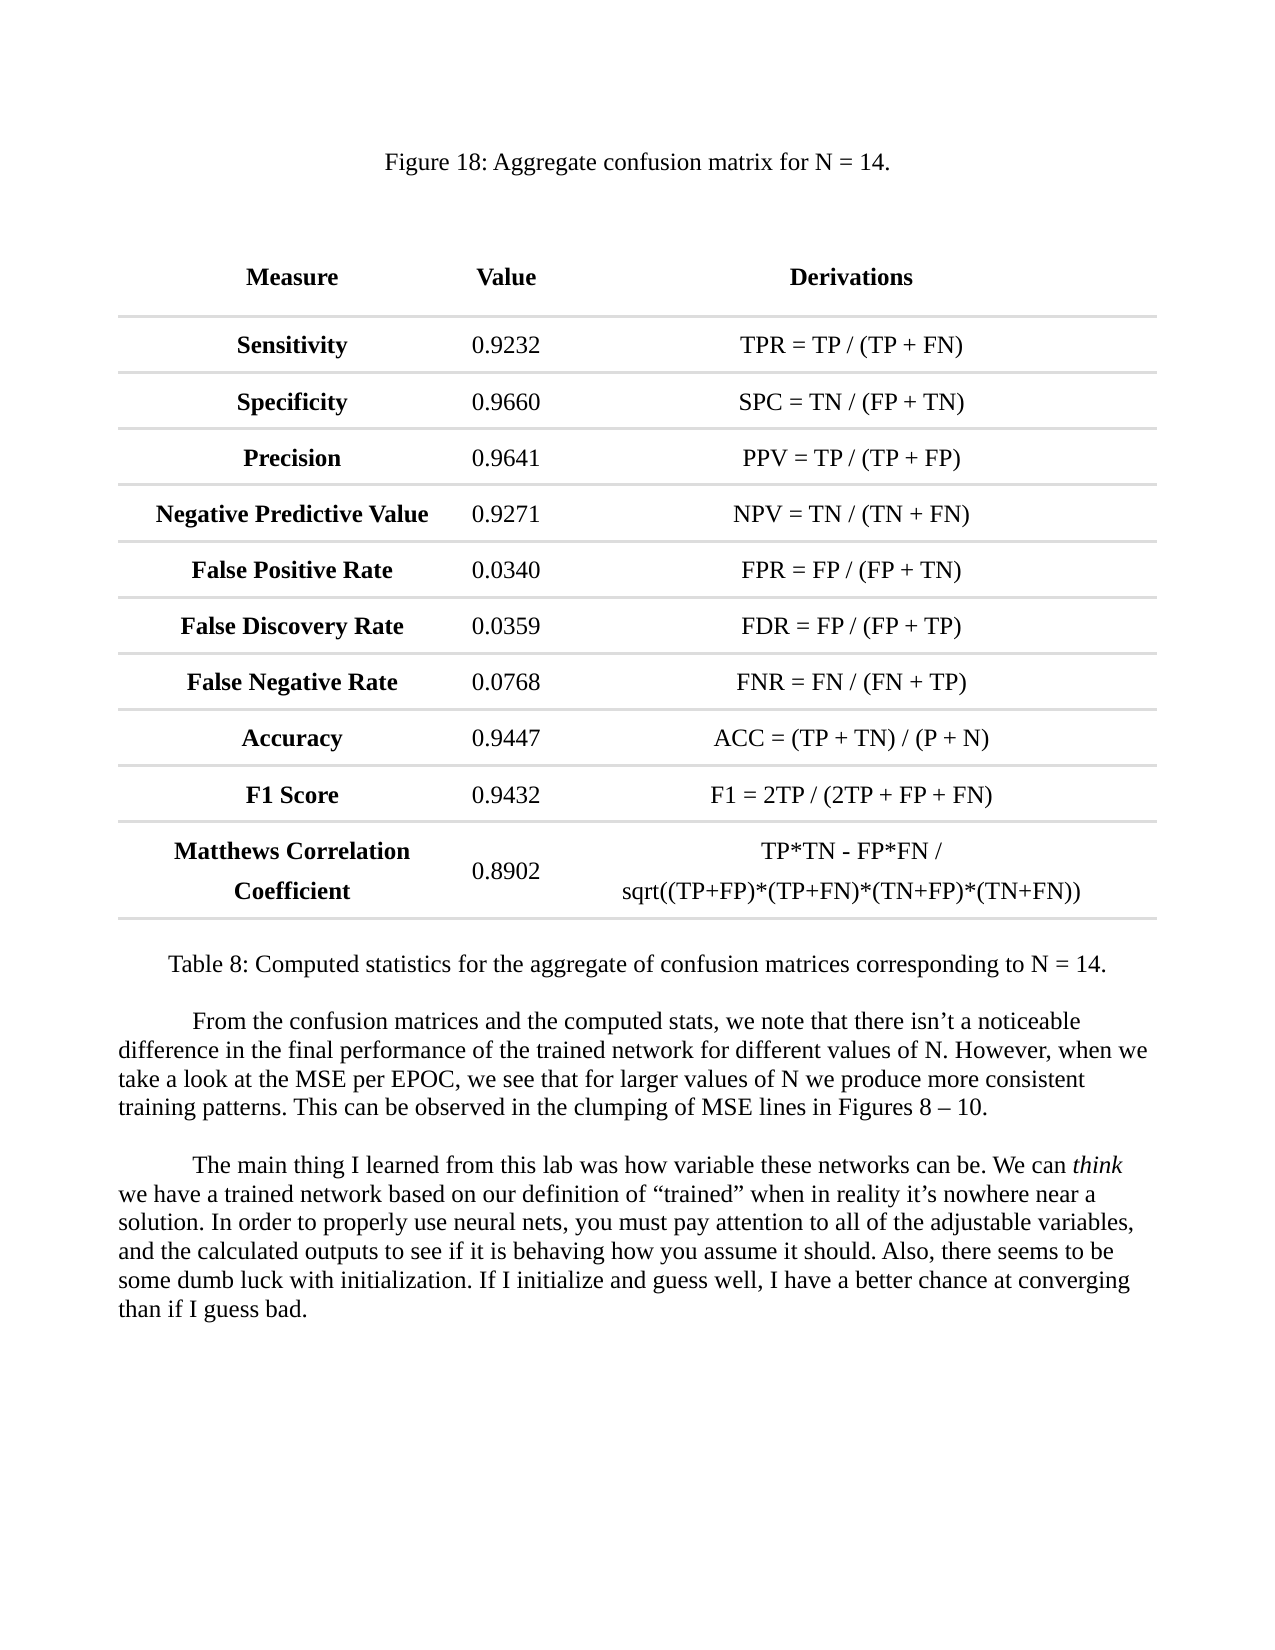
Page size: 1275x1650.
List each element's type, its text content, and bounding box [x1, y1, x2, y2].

text Figure 18: Aggregate confusion matrix for N = 14. [118, 147, 1157, 176]
table_cell 0.0359 [466, 599, 546, 652]
table_cell FPR = FP / (FP + TN) [546, 543, 1157, 596]
table_cell Sensitivity [118, 318, 466, 371]
table_cell F1 Score [118, 767, 466, 820]
text The main thing I learned from this lab was how variable these networks can be. We can think we have a trained network based on our definition of “trained” when in reality it’s nowhere near a solution. In order to properly use neural nets, you must pay attention to all of the adjustable variables, and the calculated outputs to see if it is behaving how you assume it should. Also, there seems to be some dumb luck with initialization. If I initialize and guess well, I have a better chance at converging than if I guess bad. [118, 1150, 1157, 1322]
table_cell Matthews Correlation Coefficient [118, 823, 466, 917]
table_cell 0.9232 [466, 318, 546, 371]
table_cell Precision [118, 430, 466, 483]
table_cell False Positive Rate [118, 543, 466, 596]
table_cell Negative Predictive Value [118, 486, 466, 539]
table_cell 0.8902 [466, 823, 546, 917]
table_cell SPC = TN / (FP + TN) [546, 374, 1157, 427]
text Table 8: Computed statistics for the aggregate of confusion matrices corresponding to N = 14. [118, 949, 1157, 977]
table_header Derivations [546, 262, 1157, 315]
text From the confusion matrices and the computed stats, we note that there isn’t a noticeable difference in the final performance of the trained network for different values of N. However, when we take a look at the MSE per EPOC, we see that for larger values of N we produce more consistent training patterns. This can be observed in the clumping of MSE lines in Figures 8 – 10. [118, 1006, 1157, 1121]
table_cell 0.9432 [466, 767, 546, 820]
table_cell 0.9271 [466, 486, 546, 539]
table_cell TPR = TP / (TP + FN) [546, 318, 1157, 371]
table_header Measure [118, 262, 466, 315]
table_cell PPV = TP / (TP + FP) [546, 430, 1157, 483]
table_cell TP*TN - FP*FN / sqrt((TP+FP)*(TP+FN)*(TN+FP)*(TN+FN)) [546, 823, 1157, 917]
table_cell 0.9447 [466, 711, 546, 764]
table_cell False Discovery Rate [118, 599, 466, 652]
table_cell F1 = 2TP / (2TP + FP + FN) [546, 767, 1157, 820]
table_cell FDR = FP / (FP + TP) [546, 599, 1157, 652]
table_cell NPV = TN / (TN + FN) [546, 486, 1157, 539]
table_header Value [466, 262, 546, 315]
table_cell 0.9660 [466, 374, 546, 427]
table_cell False Negative Rate [118, 655, 466, 708]
table_cell Specificity [118, 374, 466, 427]
table_cell FNR = FN / (FN + TP) [546, 655, 1157, 708]
table_cell 0.0340 [466, 543, 546, 596]
table_cell 0.9641 [466, 430, 546, 483]
table_cell 0.0768 [466, 655, 546, 708]
table_cell ACC = (TP + TN) / (P + N) [546, 711, 1157, 764]
table_cell Accuracy [118, 711, 466, 764]
